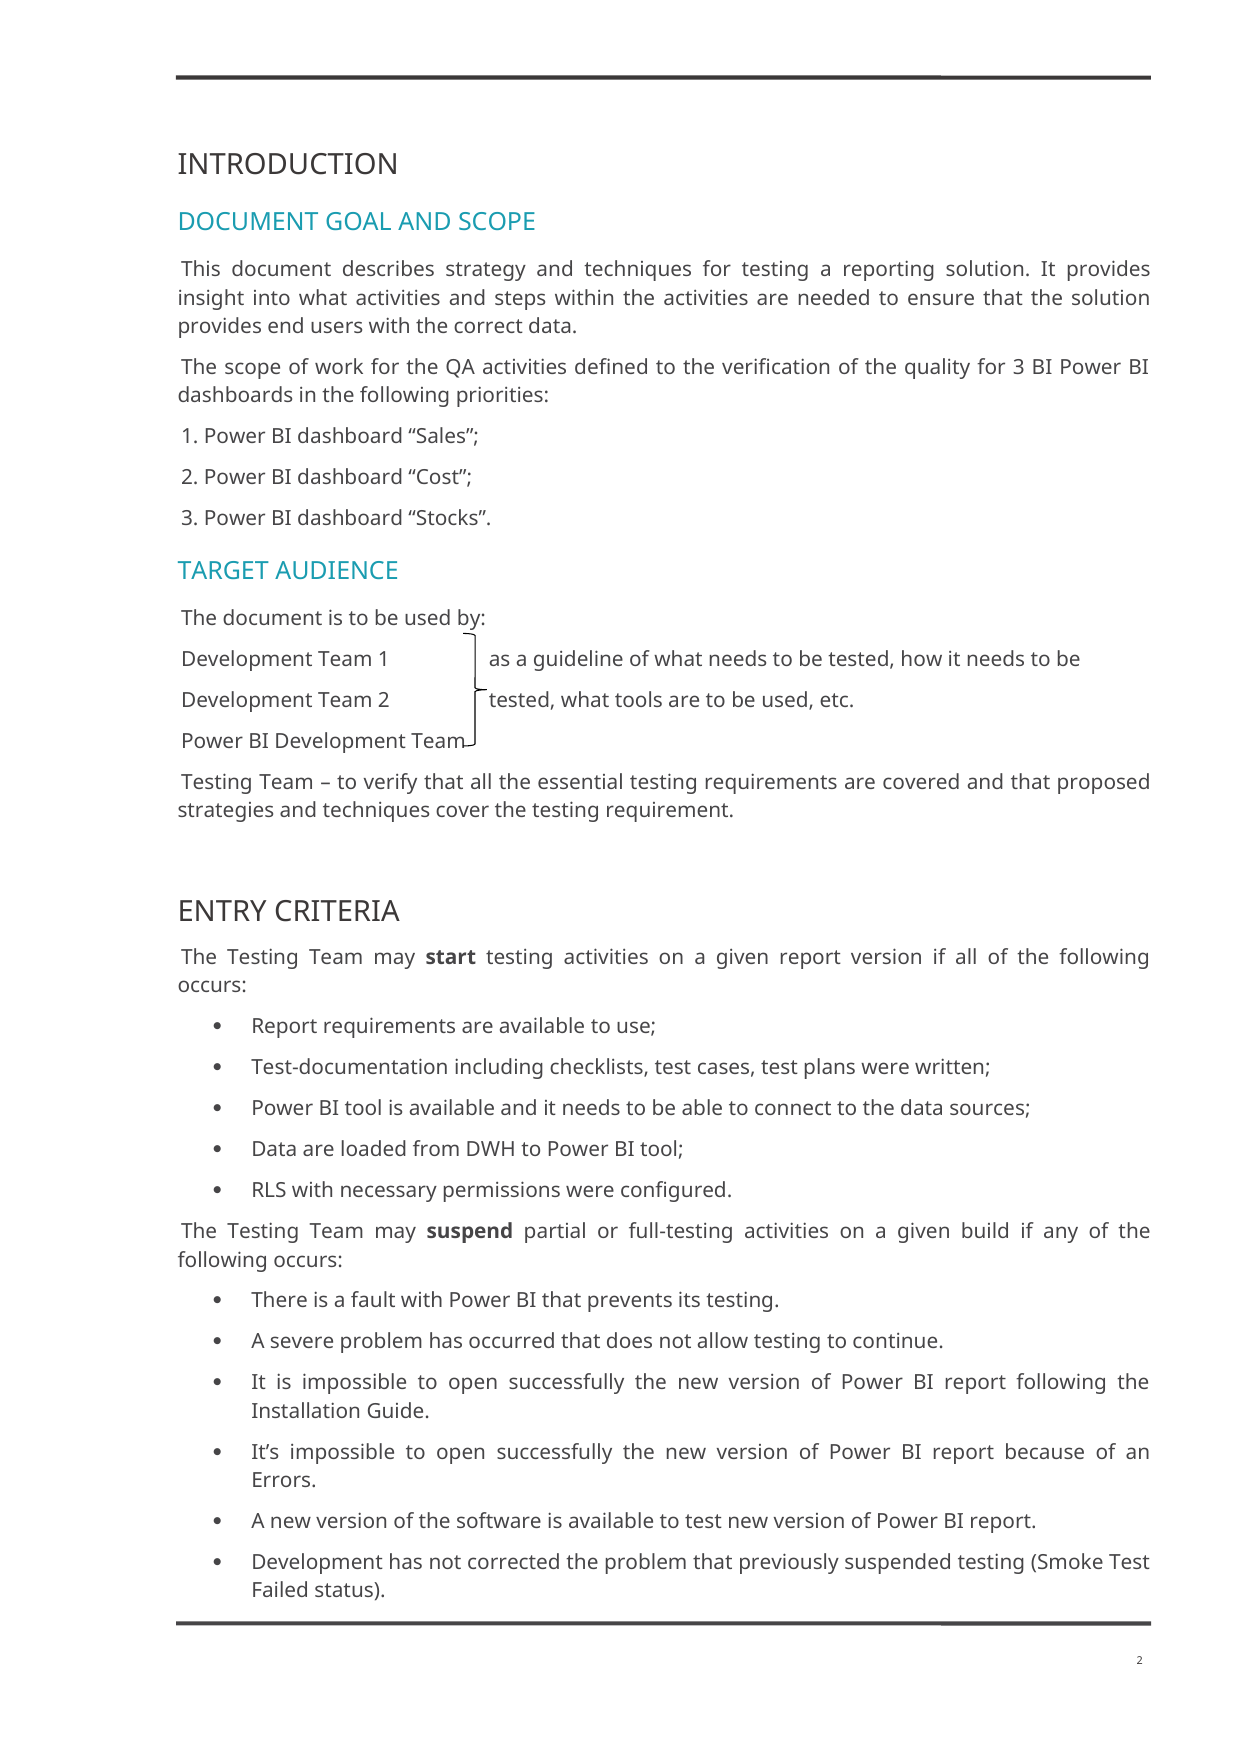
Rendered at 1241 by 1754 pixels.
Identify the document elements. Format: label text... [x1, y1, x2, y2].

list Test-documentation including checklists, test cases, test plans were written; [213, 1052, 1152, 1081]
list Data are loaded from DWH to Power BI tool; [213, 1134, 1152, 1163]
text ENTRY CRITERIA [177, 890, 1152, 930]
list RLS with necessary permissions were configured. [213, 1175, 1152, 1204]
text 1. Power BI dashboard “Sales”; [177, 422, 1152, 450]
text Development Team 1 as a guideline of what needs to be tested, how it needs to be [177, 644, 474, 673]
text Introduction [177, 143, 1152, 183]
list Document Goal and Scope [177, 204, 1152, 238]
text The Testing Team may suspend partial or full-testing activities on a given build if any of the following occurs: [177, 1216, 1152, 1273]
list It is impossible to open successfully the new version of Power BI report following the Installation Guide. [213, 1367, 1152, 1424]
text 2. Power BI dashboard “Cost”; [177, 462, 1152, 491]
text Development Team 2 tested, what tools are to be used, etc. [177, 685, 475, 714]
list A severe problem has occurred that does not allow testing to continue. [213, 1327, 1152, 1355]
list There is a fault with Power BI that prevents its testing. [213, 1286, 1152, 1314]
text 3. Power BI dashboard “Stocks”. [177, 503, 1152, 532]
text Power BI Development Team [177, 726, 1152, 755]
text This document describes strategy and techniques for testing a reporting solution. It provides insight into what activities and steps within the activities are needed to ensure that the solution provides end users with the correct data. [177, 254, 1152, 340]
list Development has not corrected the problem that previously suspended testing (Smoke Test Failed status). [213, 1547, 1152, 1604]
text Testing Team – to verify that all the essential testing requirements are covered and that proposed strategies and techniques cover the testing requirement. [177, 767, 1152, 824]
text Development Team 1 as a guideline of what needs to be tested, how it needs to be [476, 644, 1152, 673]
list It’s impossible to open successfully the new version of Power BI report because of an Errors. [213, 1437, 1152, 1494]
text The document is to be used by: [177, 603, 1152, 632]
list A new version of the software is available to test new version of Power BI report. [213, 1506, 1152, 1535]
list Power BI tool is available and it needs to be able to connect to the data sources; [213, 1093, 1152, 1122]
list Report requirements are available to use; [213, 1012, 1152, 1040]
text Development Team 2 tested, what tools are to be used, etc. [476, 685, 1152, 714]
text The scope of work for the QA activities defined to the verification of the quality for 3 BI Power BI dashboards in the following priorities: [177, 352, 1152, 409]
list Target audience [177, 553, 1152, 587]
text The Testing Team may start testing activities on a given report version if all of the following occurs: [177, 942, 1152, 999]
